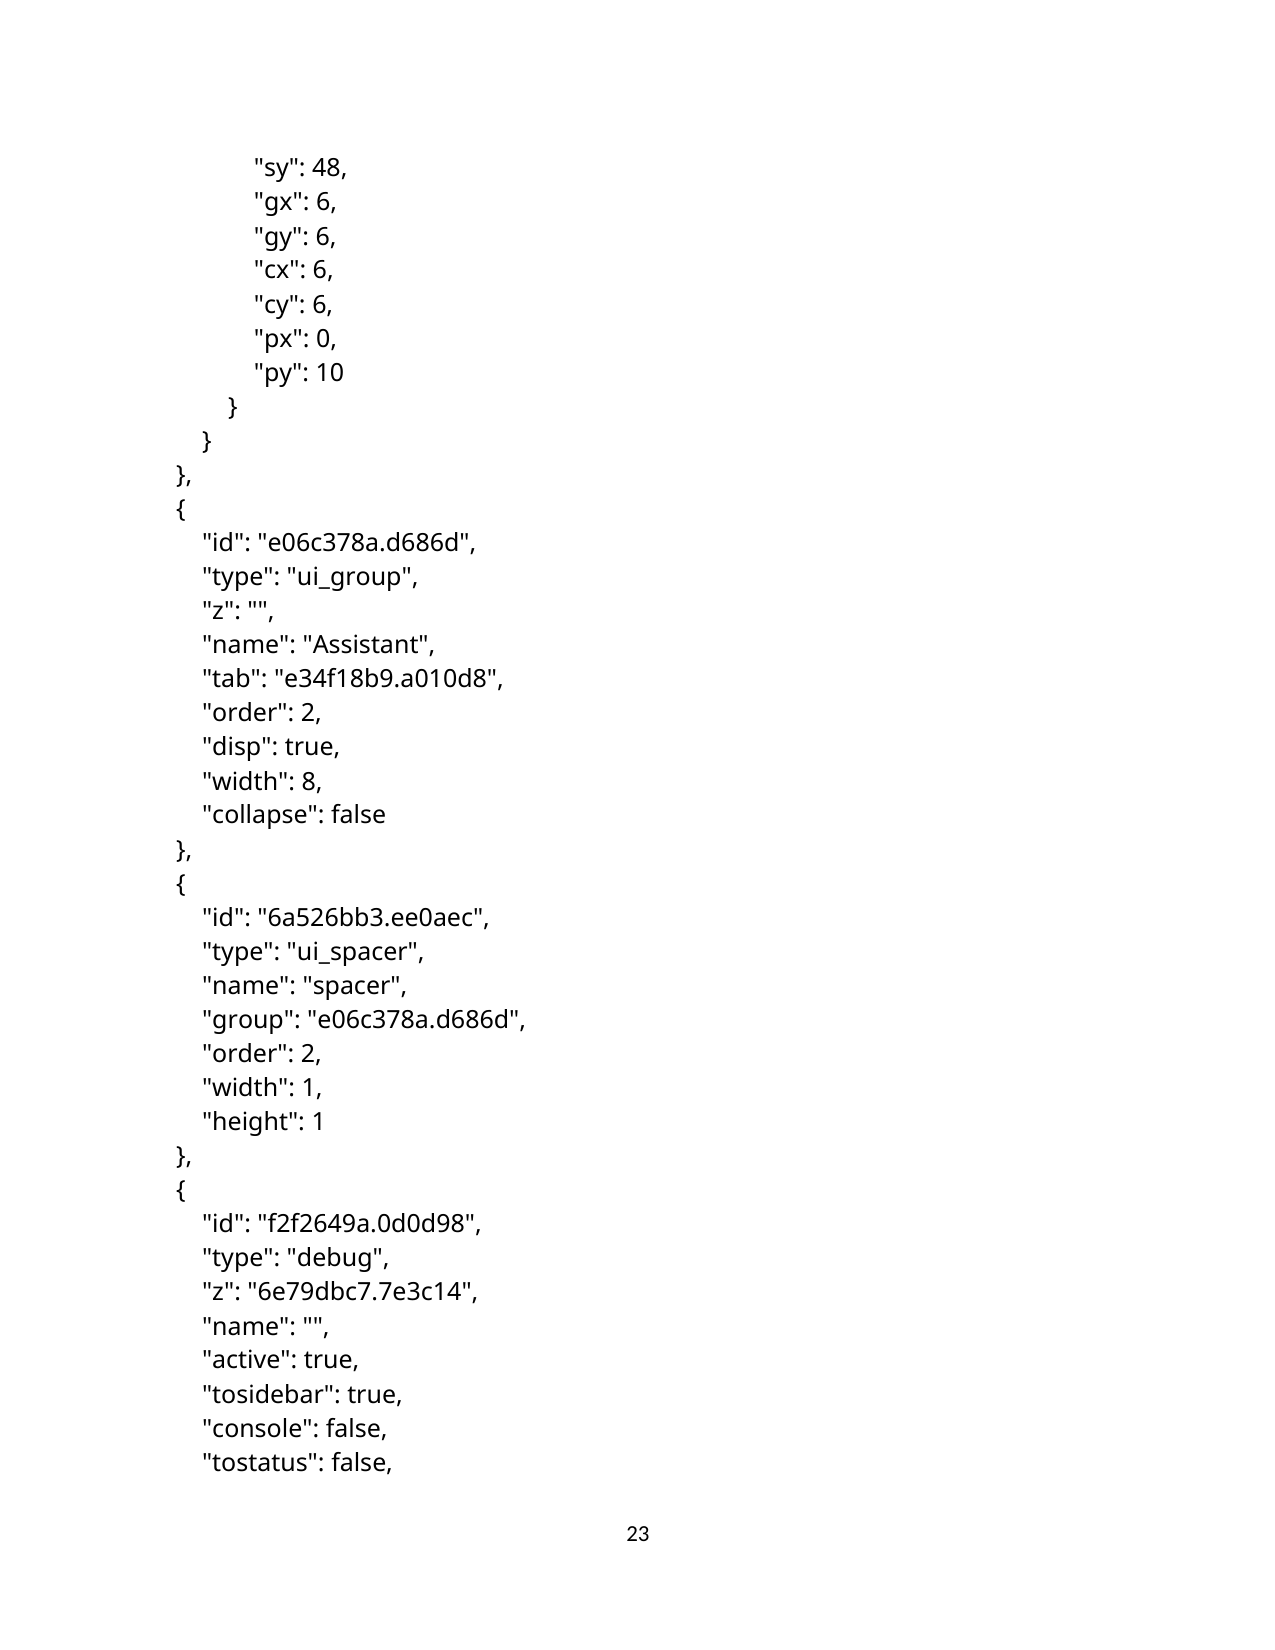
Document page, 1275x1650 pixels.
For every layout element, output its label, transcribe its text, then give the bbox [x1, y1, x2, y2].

text }, [150, 831, 1125, 865]
text "width": 1, [150, 1070, 1125, 1104]
text "height": 1 [150, 1104, 1125, 1138]
text { [150, 1172, 1125, 1206]
text "order": 2, [150, 695, 1125, 729]
text { [150, 491, 1125, 525]
text "name": "Assistant", [150, 627, 1125, 661]
text } [150, 388, 1125, 422]
text "sy": 48, [150, 150, 1125, 184]
text } [150, 422, 1125, 457]
text "id": "6a526bb3.ee0aec", [150, 899, 1125, 933]
text "type": "debug", [150, 1240, 1125, 1274]
text "name": "", [150, 1308, 1125, 1342]
text "width": 8, [150, 763, 1125, 797]
text "cy": 6, [150, 286, 1125, 320]
text "z": "", [150, 593, 1125, 627]
text "name": "spacer", [150, 967, 1125, 1002]
text "group": "e06c378a.d686d", [150, 1002, 1125, 1036]
text "gx": 6, [150, 184, 1125, 218]
text "id": "e06c378a.d686d", [150, 525, 1125, 559]
text "tosidebar": true, [150, 1376, 1125, 1410]
text "type": "ui_group", [150, 559, 1125, 593]
text "collapse": false [150, 797, 1125, 831]
text "active": true, [150, 1342, 1125, 1376]
text "gy": 6, [150, 218, 1125, 252]
text "id": "f2f2649a.0d0d98", [150, 1206, 1125, 1240]
text "console": false, [150, 1410, 1125, 1444]
text "type": "ui_spacer", [150, 933, 1125, 967]
text { [150, 865, 1125, 899]
text "tab": "e34f18b9.a010d8", [150, 661, 1125, 695]
text "px": 0, [150, 320, 1125, 354]
text }, [150, 1138, 1125, 1172]
text "order": 2, [150, 1036, 1125, 1070]
text "z": "6e79dbc7.7e3c14", [150, 1274, 1125, 1308]
text "cx": 6, [150, 252, 1125, 286]
text "disp": true, [150, 729, 1125, 763]
text "py": 10 [150, 354, 1125, 388]
text }, [150, 457, 1125, 491]
text "tostatus": false, [150, 1444, 1125, 1478]
